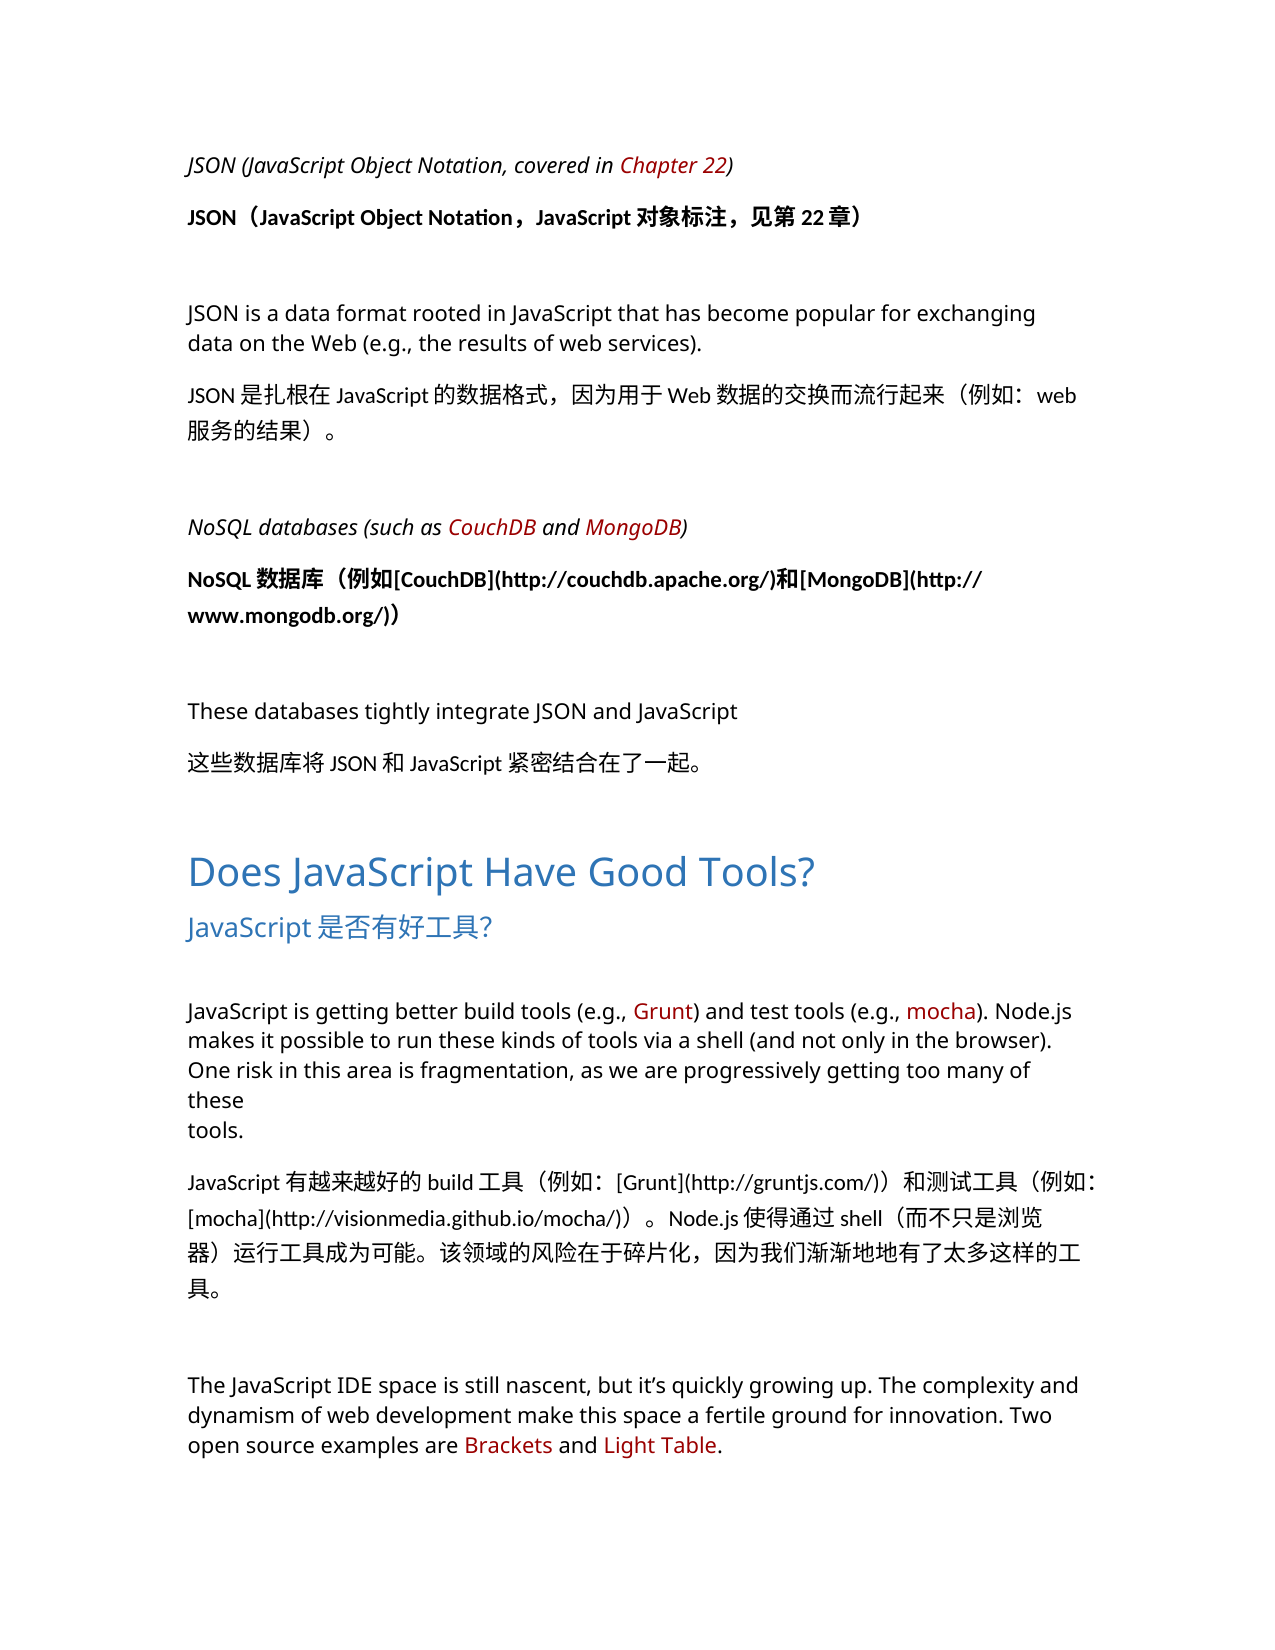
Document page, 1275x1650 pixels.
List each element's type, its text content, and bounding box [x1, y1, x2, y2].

text JSON (JavaScript Object Notation, covered in Chapter 22) [187, 150, 1087, 180]
text JavaScript is getting better build tools (e.g., Grunt) and test tools (e.g., mocha). Node.js makes it possible to run these kinds of tools via a shell (and not only in the browser). One risk in this area is fragmentation, as we are progressively getting too many of these [187, 996, 1087, 1115]
text NoSQL databases (such as CouchDB and MongoDB) [187, 512, 1087, 542]
text tools. [187, 1115, 1087, 1145]
text 这些数据库将JSON和JavaScript紧密结合在了一起。 [187, 744, 1087, 778]
text JSON（JavaScript Object Notation，JavaScript对象标注，见第22章） [187, 199, 1087, 232]
subtitle JavaScript是否有好工具？ [187, 906, 1087, 946]
text JSON是扎根在JavaScript的数据格式，因为用于Web数据的交换而流行起来（例如：web服务的结果）。 [187, 377, 1087, 446]
text data on the Web (e.g., the results of web services). [187, 328, 1087, 358]
text NoSQL数据库（例如[CouchDB](http://couchdb.apache.org/)和[MongoDB](http://www.mongodb.org/)） [187, 561, 1087, 630]
text JSON is a data format rooted in JavaScript that has become popular for exchanging [187, 298, 1087, 328]
text These databases tightly integrate JSON and JavaScript [187, 696, 1087, 726]
text The JavaScript IDE space is still nascent, but it’s quickly growing up. The complexity and dynamism of web development make this space a fertile ground for innovation. Two open source examples are Brackets and Light Table. [187, 1371, 1087, 1460]
subtitle Does JavaScript Have Good Tools? [187, 844, 1087, 898]
text JavaScript有越来越好的build工具（例如：[Grunt](http://gruntjs.com/)）和测试工具（例如：[mocha](http://visionmedia.github.io/mocha/)）。Node.js使得通过shell（而不只是浏览器）运行工具成为可能。该领域的风险在于碎片化，因为我们渐渐地地有了太多这样的工具。 [187, 1164, 1087, 1304]
